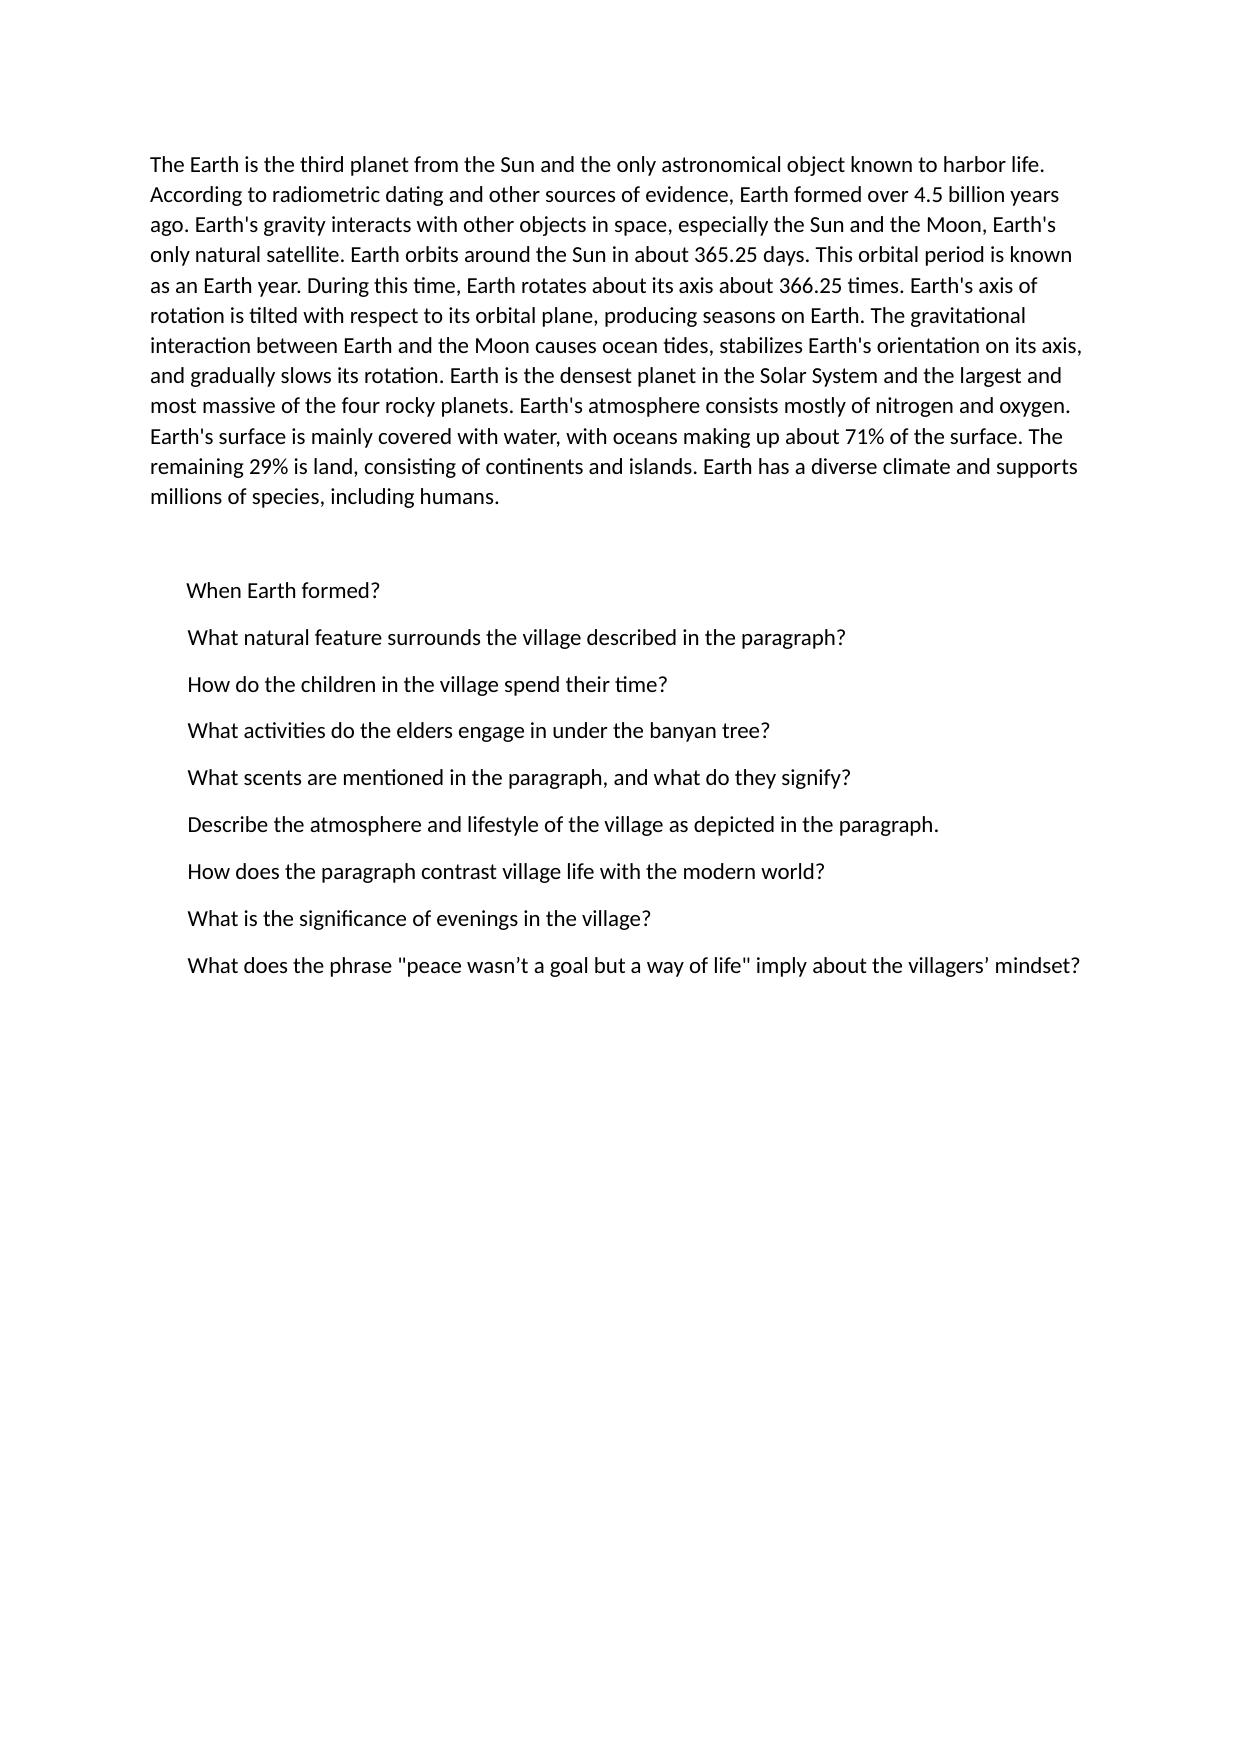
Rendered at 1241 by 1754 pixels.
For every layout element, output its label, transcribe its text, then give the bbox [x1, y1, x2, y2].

text The Earth is the third planet from the Sun and the only astronomical object known to harbor life. According to radiometric dating and other sources of evidence, Earth formed over 4.5 billion years ago. Earth's gravity interacts with other objects in space, especially the Sun and the Moon, Earth's only natural satellite. Earth orbits around the Sun in about 365.25 days. This orbital period is known as an Earth year. During this time, Earth rotates about its axis about 366.25 times. Earth's axis of rotation is tilted with respect to its orbital plane, producing seasons on Earth. The gravitational interaction between Earth and the Moon causes ocean tides, stabilizes Earth's orientation on its axis, and gradually slows its rotation. Earth is the densest planet in the Solar System and the largest and most massive of the four rocky planets. Earth's atmosphere consists mostly of nitrogen and oxygen. Earth's surface is mainly covered with water, with oceans making up about 71% of the surface. The remaining 29% is land, consisting of continents and islands. Earth has a diverse climate and supports millions of species, including humans. [150, 150, 1090, 510]
text How do the children in the village spend their time? [187, 670, 1090, 698]
text What activities do the elders engage in under the banyan tree? [187, 717, 1090, 745]
text What scents are mentioned in the paragraph, and what do they signify? [187, 763, 1090, 792]
text What is the significance of evenings in the village? [187, 904, 1090, 932]
text Describe the atmosphere and lifestyle of the village as depicted in the paragraph. [187, 810, 1090, 838]
text What does the phrase "peace wasn’t a goal but a way of life" imply about the villagers’ mindset? [187, 951, 1090, 979]
text What natural feature surrounds the village described in the paragraph? [187, 623, 1090, 651]
text How does the paragraph contrast village life with the modern world? [187, 857, 1090, 885]
text When Earth formed? [150, 576, 1090, 604]
